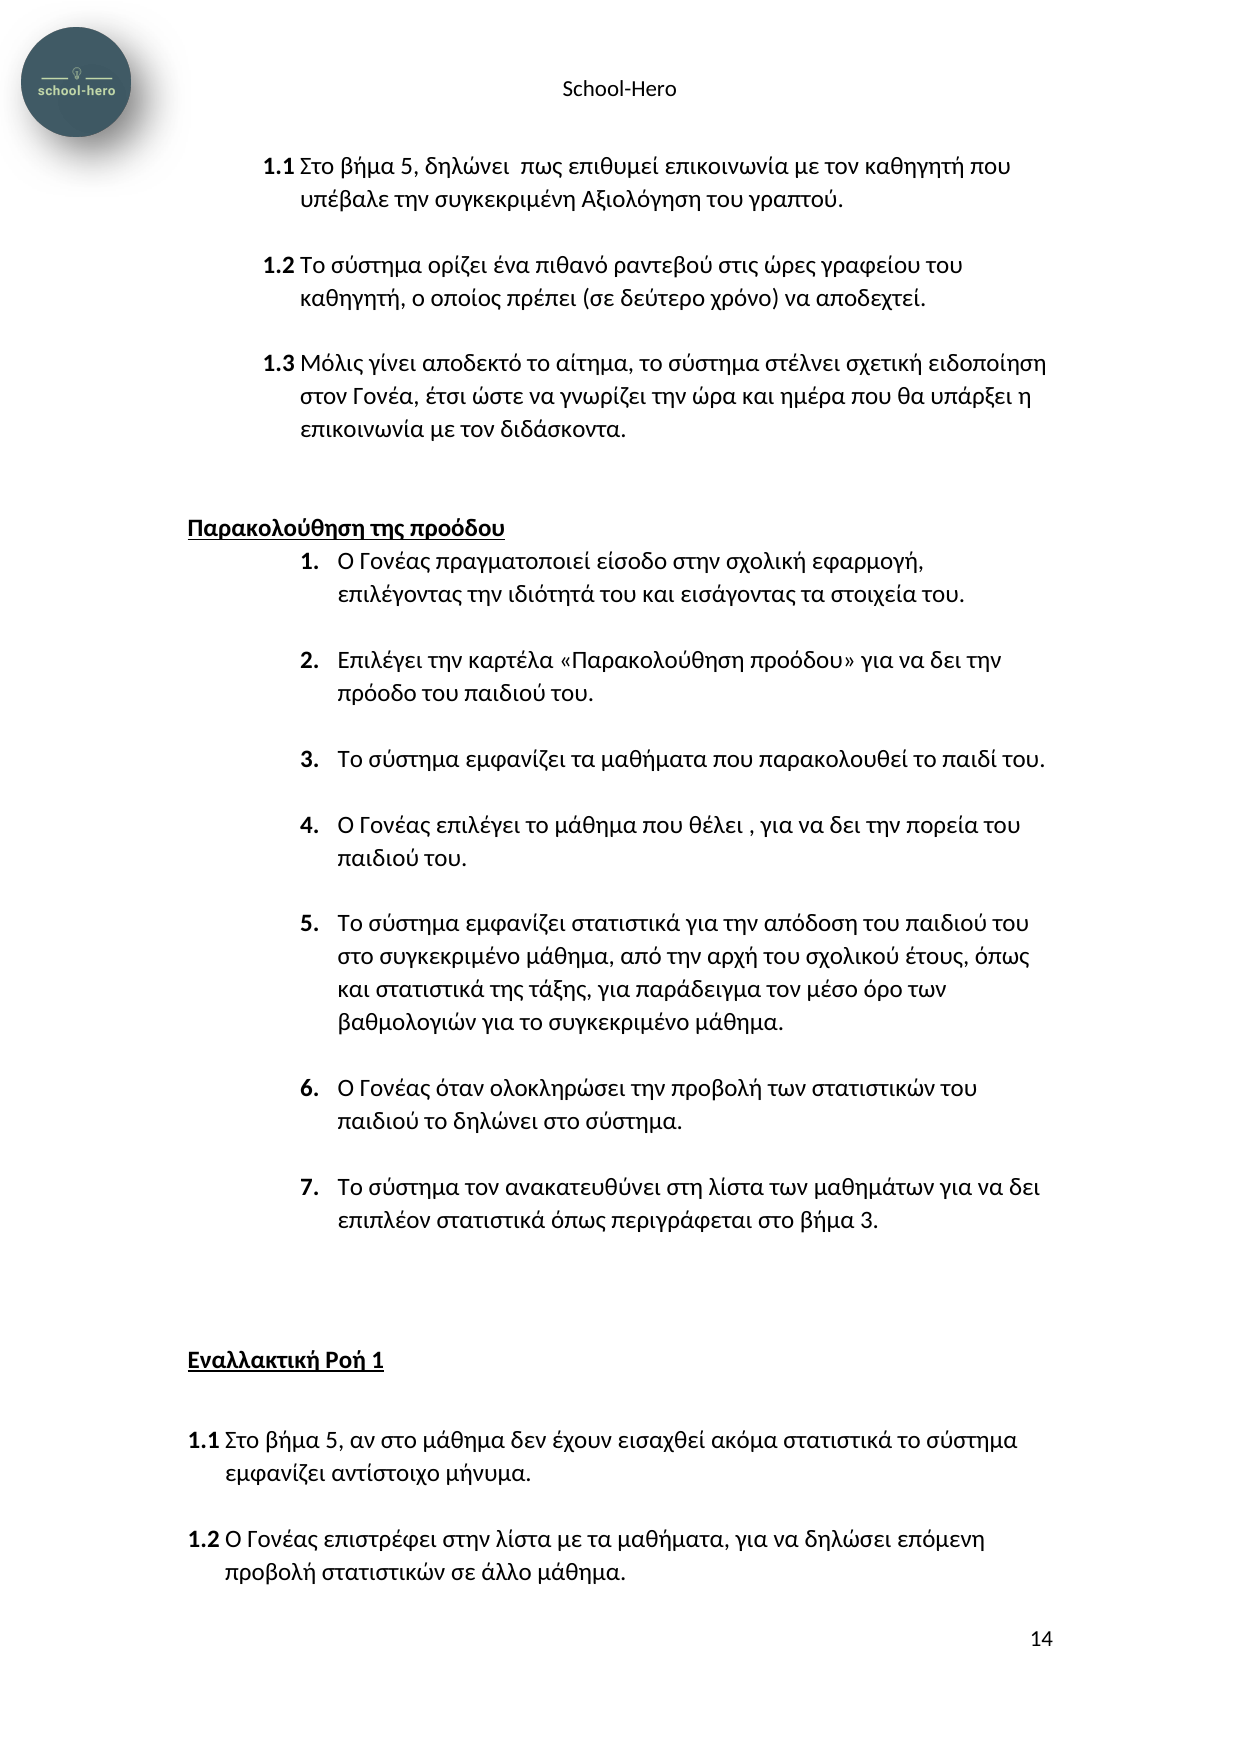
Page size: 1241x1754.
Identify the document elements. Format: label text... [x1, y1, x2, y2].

subtitle Εναλλακτική Ροή 1 [187, 1344, 1053, 1375]
list Το σύστημα τον ανακατευθύνει στη λίστα των μαθημάτων για να δει επιπλέον στατιστικά όπως περιγράφεται στο βήμα 3. [300, 1171, 1053, 1234]
list Ο Γονέας πραγματοποιεί είσοδο στην σχολική εφαρμογή, επιλέγοντας την ιδιότητά του και εισάγοντας τα στοιχεία του. [300, 545, 1053, 609]
subtitle Παρακολούθηση της προόδου [187, 512, 1053, 543]
list Στο βήμα 5, δηλώνει πως επιθυμεί επικοινωνία με τον καθηγητή που υπέβαλε την συγκεκριμένη Αξιολόγηση του γραπτού. [262, 150, 1053, 213]
list Μόλις γίνει αποδεκτό το αίτημα, το σύστημα στέλνει σχετική ειδοποίηση στον Γονέα, έτσι ώστε να γνωρίζει την ώρα και ημέρα που θα υπάρξει η επικοινωνία με τον διδάσκοντα. [262, 347, 1053, 444]
list Στο βήμα 5, αν στο μάθημα δεν έχουν εισαχθεί ακόμα στατιστικά το σύστημα εμφανίζει αντίστοιχο μήνυμα. [187, 1424, 1053, 1487]
list Ο Γονέας επιλέγει το μάθημα που θέλει , για να δει την πορεία του παιδιού του. [300, 809, 1053, 872]
list Επιλέγει την καρτέλα «Παρακολούθηση προόδου» για να δει την πρόοδο του παιδιού του. [300, 644, 1053, 708]
list Το σύστημα εμφανίζει στατιστικά για την απόδοση του παιδιού του στο συγκεκριμένο μάθημα, από την αρχή του σχολικού έτους, όπως και στατιστικά της τάξης, για παράδειγμα τον μέσο όρο των βαθμολογιών για το συγκεκριμένο μάθημα. [300, 907, 1053, 1037]
list Ο Γονέας όταν ολοκληρώσει την προβολή των στατιστικών του παιδιού το δηλώνει στο σύστημα. [300, 1072, 1053, 1136]
list Το σύστημα ορίζει ένα πιθανό ραντεβού στις ώρες γραφείου του καθηγητή, ο οποίος πρέπει (σε δεύτερο χρόνο) να αποδεχτεί. [262, 249, 1053, 312]
list Ο Γονέας επιστρέφει στην λίστα με τα μαθήματα, για να δηλώσει επόμενη προβολή στατιστικών σε άλλο μάθημα. [187, 1523, 1053, 1586]
list Το σύστημα εμφανίζει τα μαθήματα που παρακολουθεί το παιδί του. [300, 743, 1053, 773]
picture [21, 27, 131, 137]
